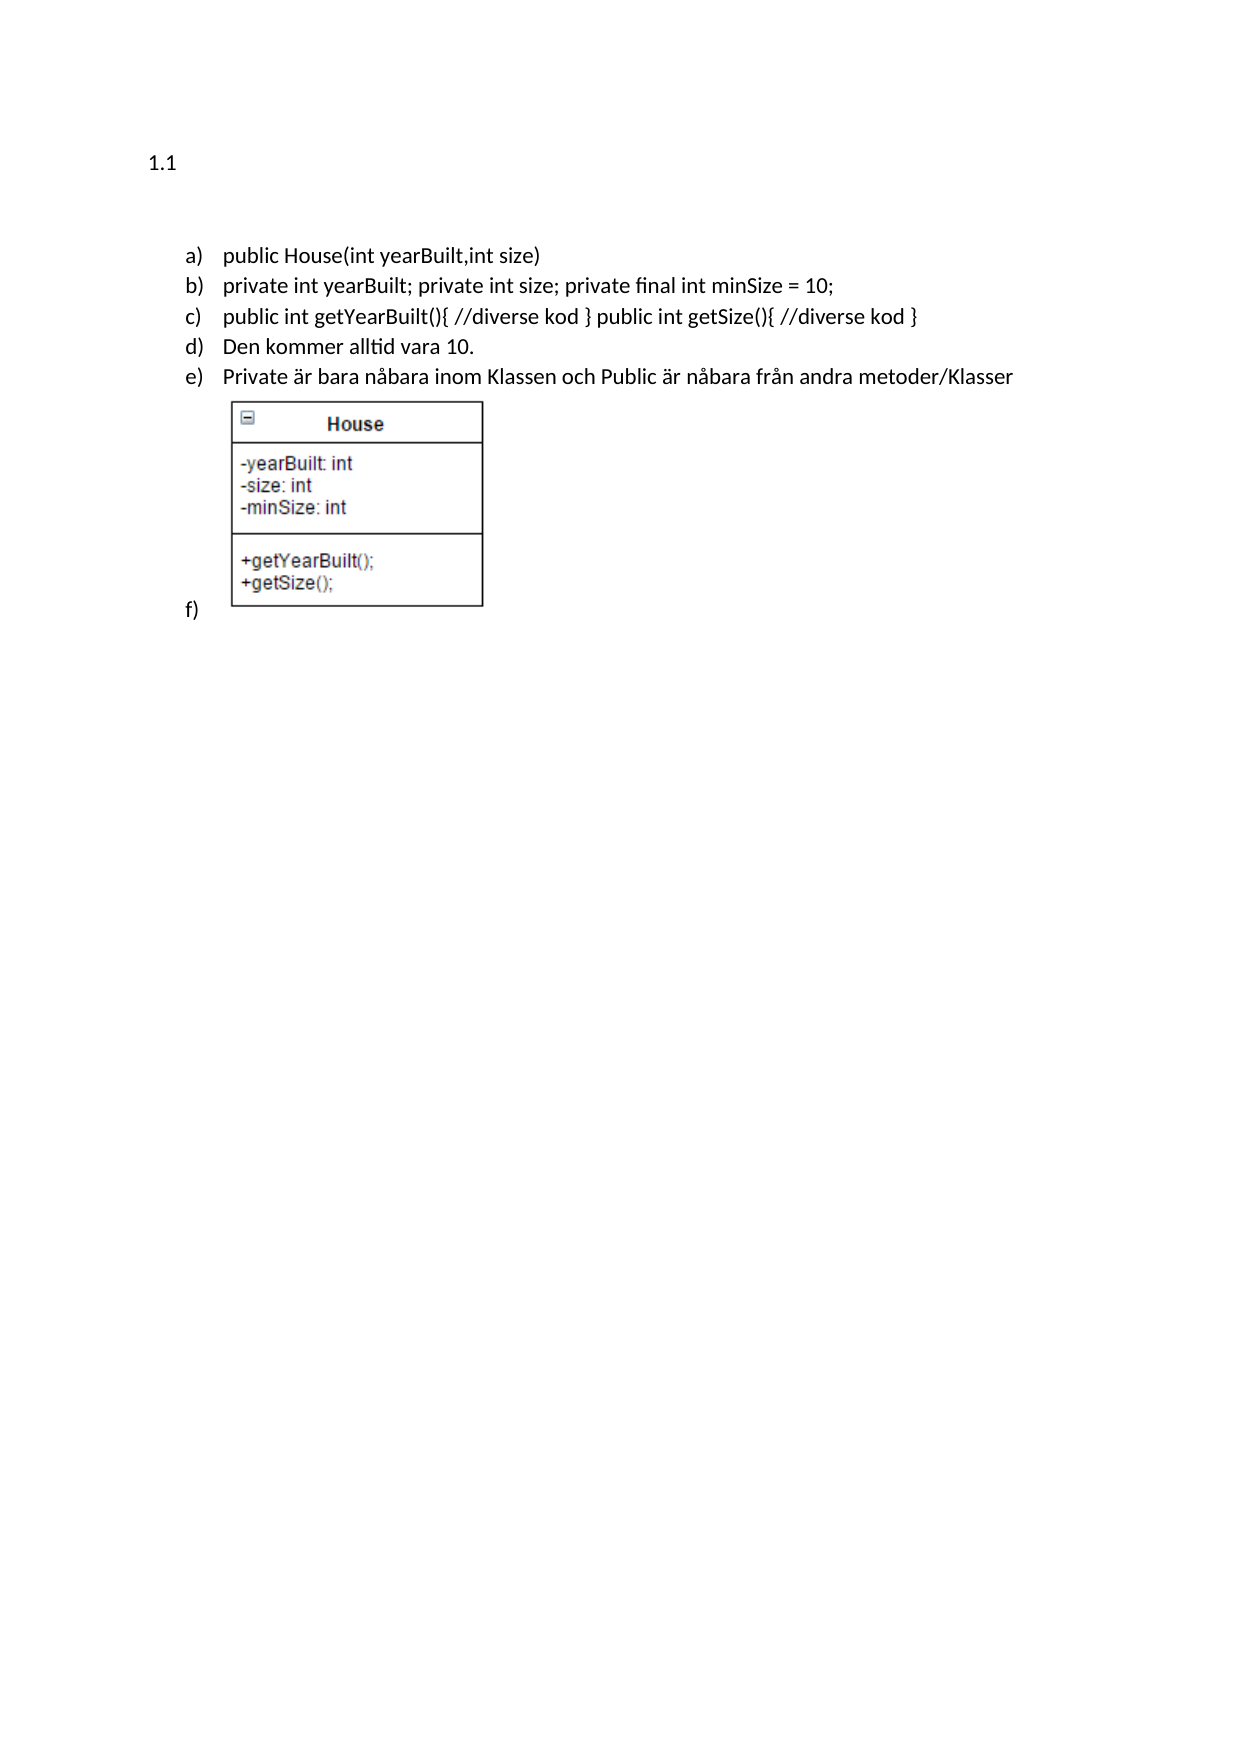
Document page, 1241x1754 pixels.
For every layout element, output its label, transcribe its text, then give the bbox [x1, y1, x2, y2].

list public House(int yearBuilt,int size) [185, 241, 1093, 269]
list Den kommer alltid vara 10. [185, 332, 1093, 360]
text 1.1 [148, 148, 1093, 176]
list public int getYearBuilt(){ //diverse kod } public int getSize(){ //diverse kod } [185, 302, 1093, 330]
list private int yearBuilt; private int size; private final int minSize = 10; [185, 272, 1093, 299]
list Private är bara nåbara inom Klassen och Public är nåbara från andra metoder/Klasser [185, 362, 1093, 390]
picture [222, 392, 493, 618]
